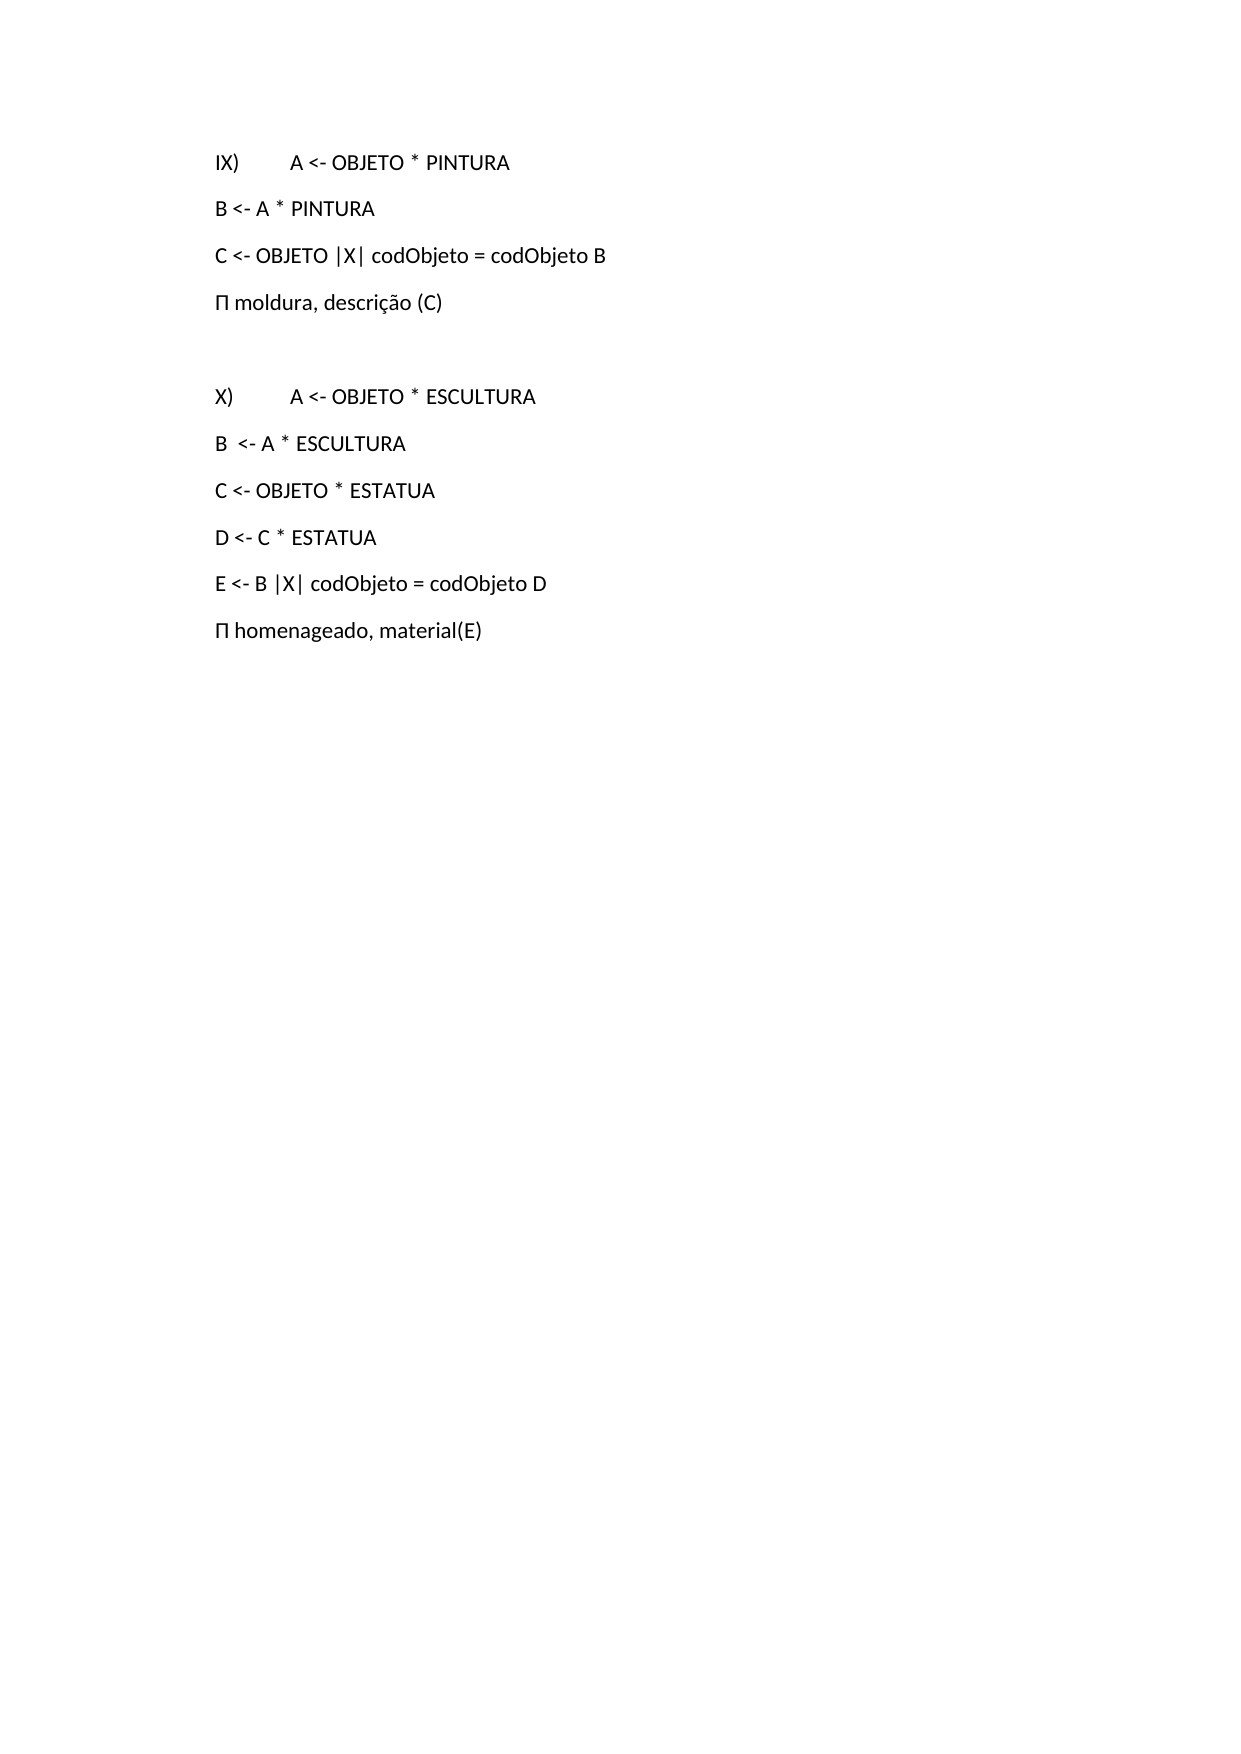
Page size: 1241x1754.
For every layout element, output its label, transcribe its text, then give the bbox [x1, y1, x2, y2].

list A <- OBJETO * ESCULTURA [215, 382, 1063, 410]
text C <- OBJETO * ESTATUA [215, 476, 1063, 504]
text D <- C * ESTATUA [215, 523, 1063, 551]
text E <- B |X| codObjeto = codObjeto D [215, 569, 1063, 597]
text Π homenageado, material(E) [215, 616, 1063, 644]
text B <- A * ESCULTURA [215, 429, 1063, 457]
list A <- OBJETO * PINTURA [215, 148, 1063, 176]
text Π moldura, descrição (C) [215, 288, 1063, 316]
text B <- A * PINTURA [215, 194, 1063, 222]
text C <- OBJETO |X| codObjeto = codObjeto B [215, 241, 1063, 269]
